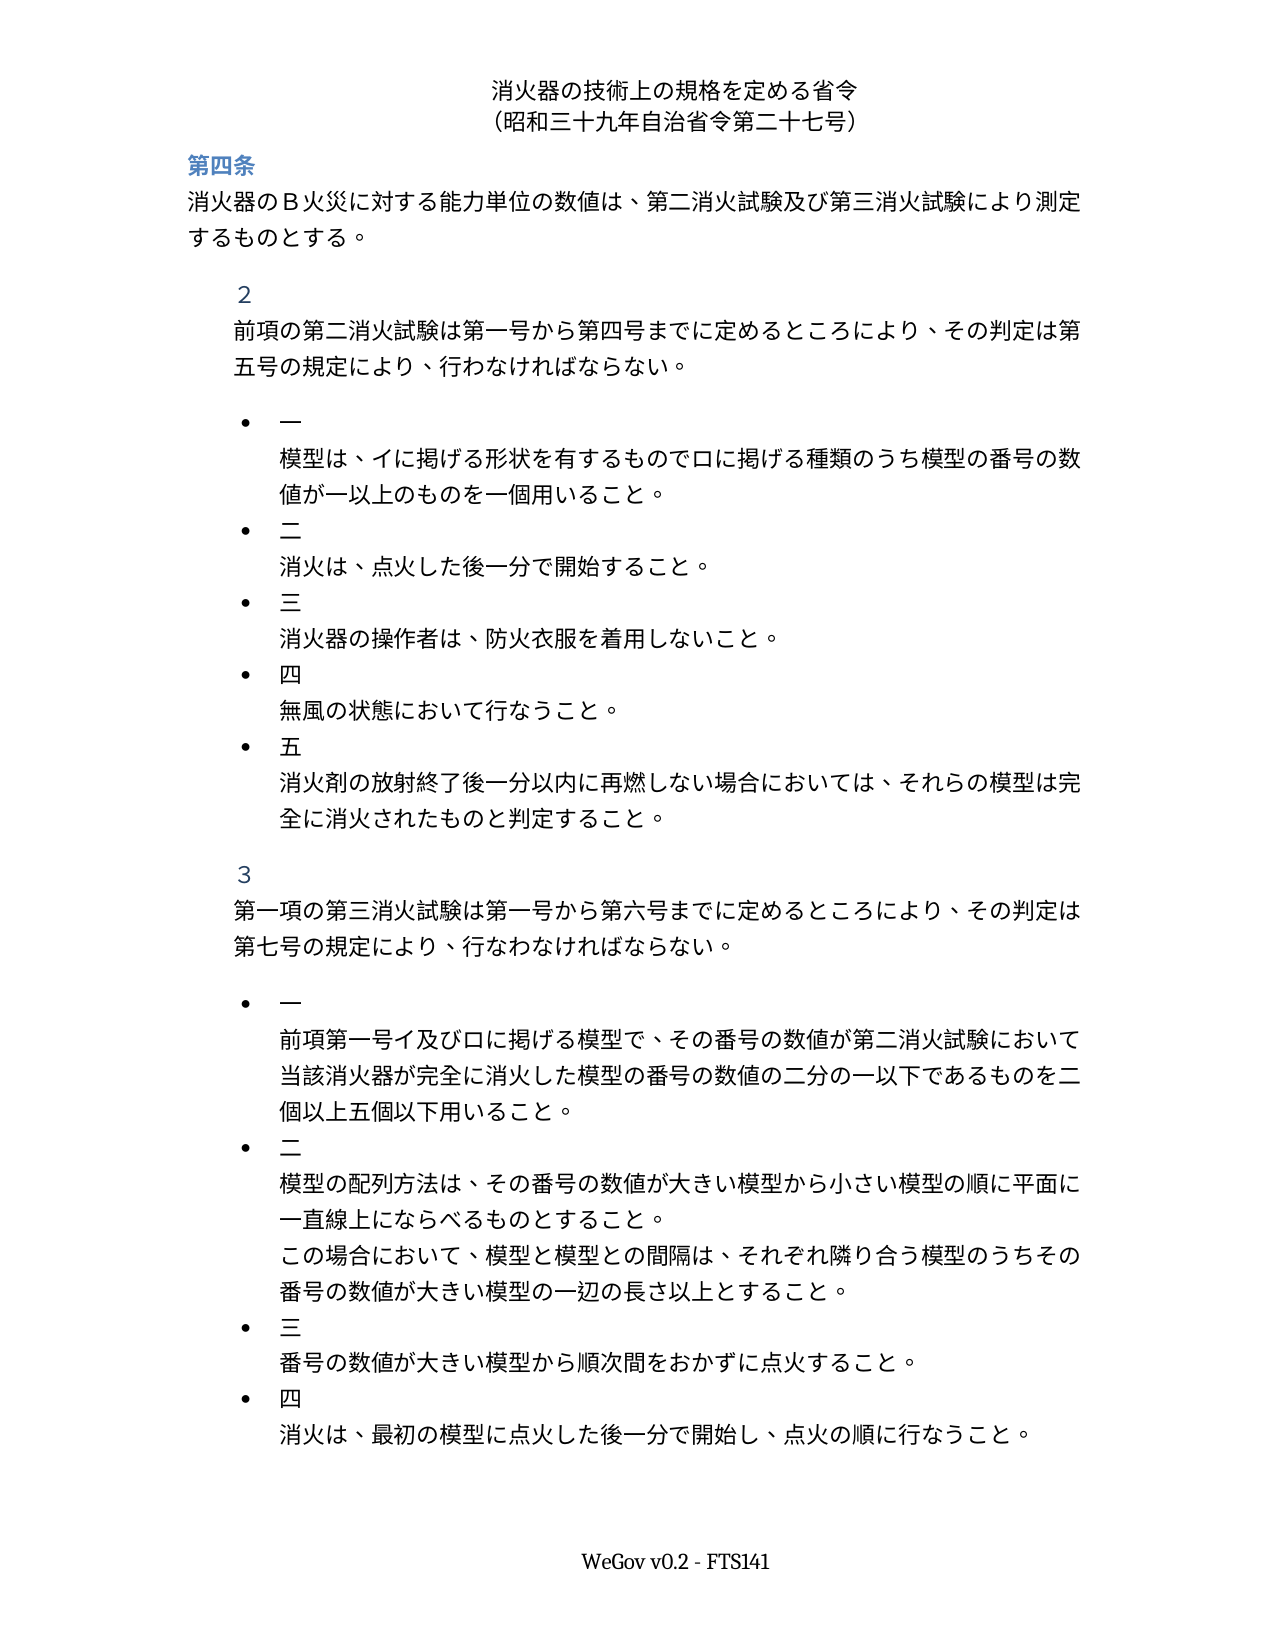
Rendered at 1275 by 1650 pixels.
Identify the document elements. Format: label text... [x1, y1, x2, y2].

list 二 消火は、点火した後一分で開始すること。 [242, 515, 1087, 582]
list 一 前項第一号イ及びロに掲げる模型で、その番号の数値が第二消火試験において当該消火器が完全に消火した模型の番号の数値の二分の一以下であるものを二個以上五個以下用いること。 [242, 988, 1087, 1127]
text 前項の第二消火試験は第一号から第四号までに定めるところにより、その判定は第五号の規定により、行わなければならない。 [233, 314, 1087, 382]
text 第一項の第三消火試験は第一号から第六号までに定めるところにより、その判定は第七号の規定により、行なわなければならない。 [233, 895, 1087, 962]
list 三 番号の数値が大きい模型から順次間をおかずに点火すること。 [242, 1311, 1087, 1379]
subtitle 第四条 [187, 150, 1087, 181]
text 消火器のＢ火災に対する能力単位の数値は、第二消火試験及び第三消火試験により測定するものとする。 [187, 186, 1087, 253]
list 四 消火は、最初の模型に点火した後一分で開始し、点火の順に行なうこと。 [242, 1383, 1087, 1451]
list 五 消火剤の放射終了後一分以内に再燃しない場合においては、それらの模型は完全に消火されたものと判定すること。 [242, 731, 1087, 834]
list 四 無風の状態において行なうこと。 [242, 659, 1087, 726]
subtitle ３ [233, 859, 1087, 891]
list 三 消火器の操作者は、防火衣服を着用しないこと。 [242, 587, 1087, 654]
list 一 模型は、イに掲げる形状を有するものでロに掲げる種類のうち模型の番号の数値が一以上のものを一個用いること。 [242, 407, 1087, 510]
list 二 模型の配列方法は、その番号の数値が大きい模型から小さい模型の順に平面に一直線上にならべるものとすること。 この場合において、模型と模型との間隔は、それぞれ隣り合う模型のうちその番号の数値が大きい模型の一辺の長さ以上とすること。 [242, 1132, 1087, 1307]
subtitle ２ [233, 279, 1087, 310]
